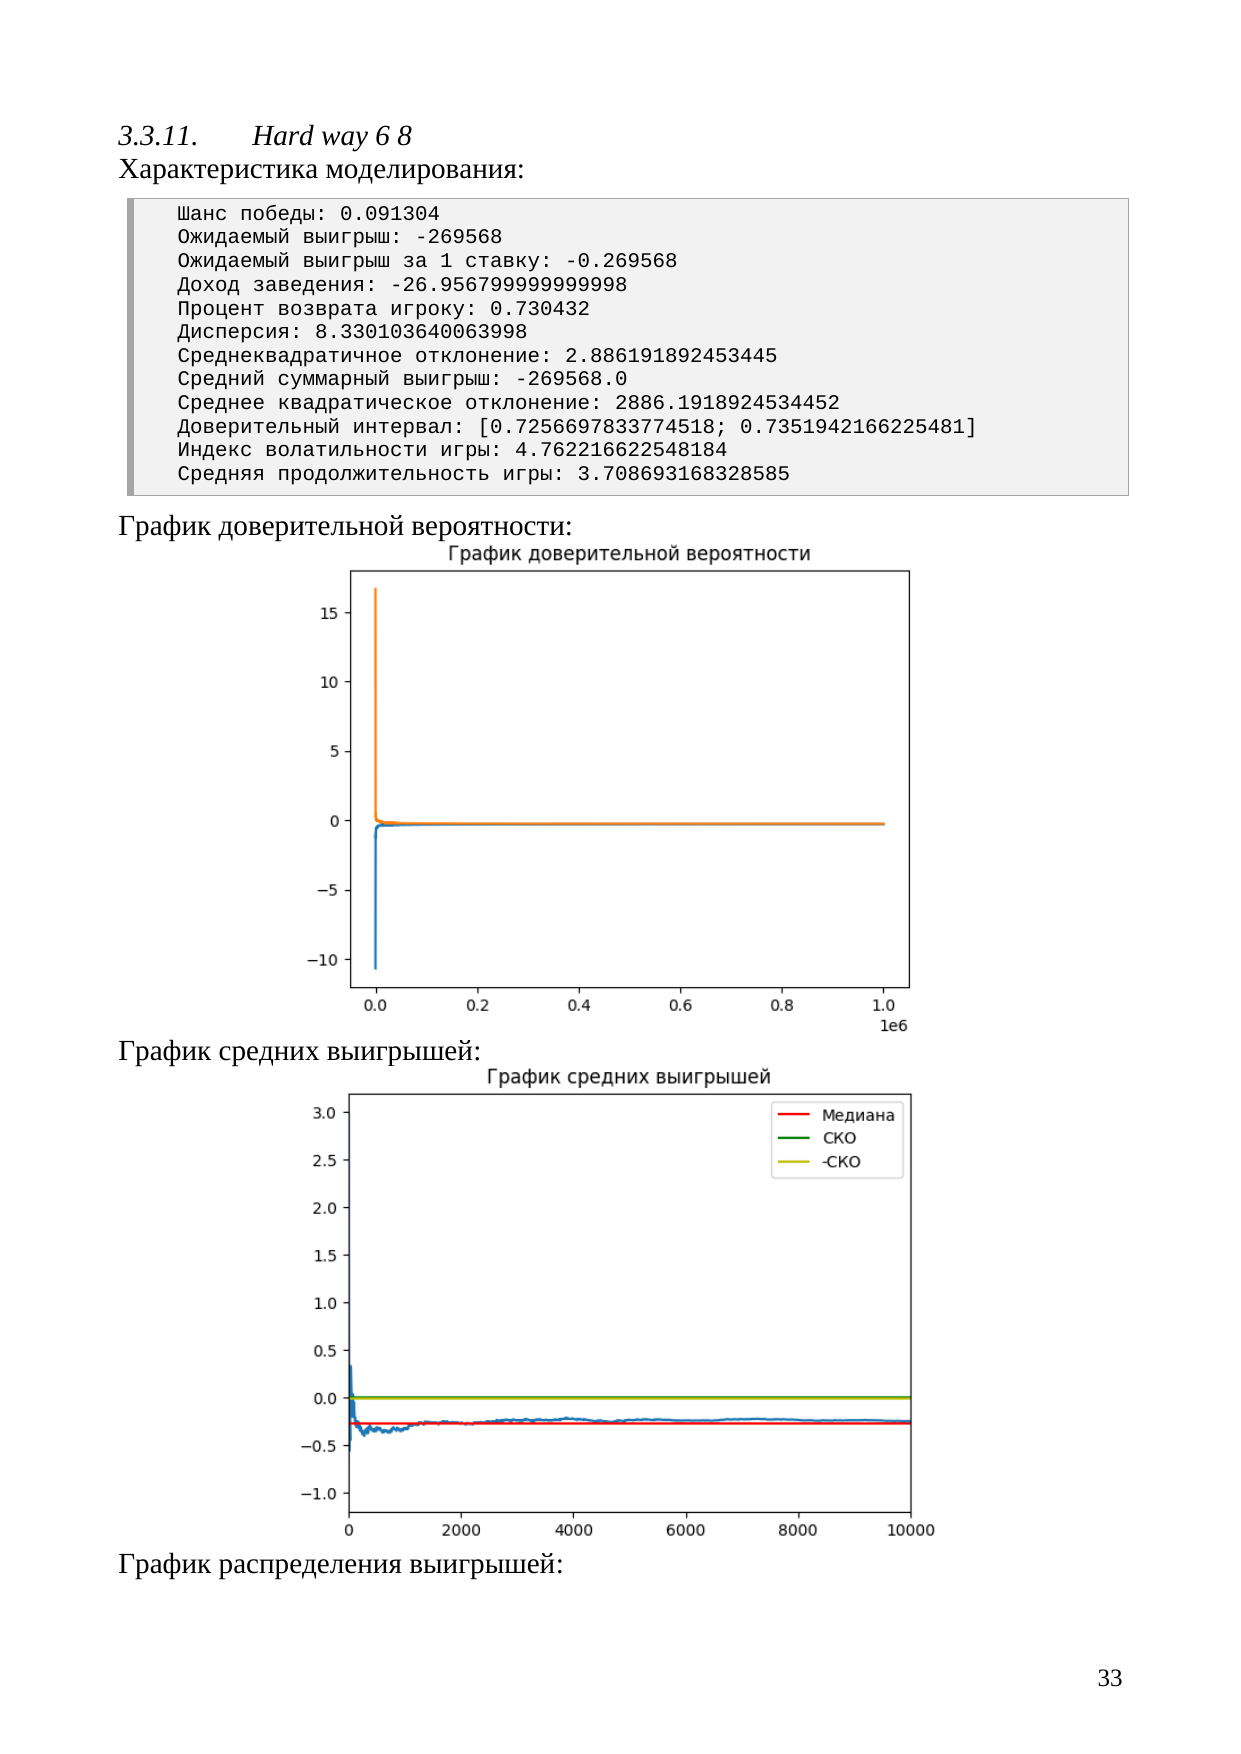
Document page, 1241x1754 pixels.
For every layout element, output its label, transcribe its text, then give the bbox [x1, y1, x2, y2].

list Доход заведения: -26.956799999999998 [134, 269, 1128, 292]
list Доверительный интервал: [0.7256697833774518; 0.7351942166225481] [134, 411, 1128, 434]
list Шанс победы: 0.091304 [134, 199, 1128, 221]
text График доверительной вероятности: [118, 508, 1122, 542]
list Процент возврата игроку: 0.730432 [134, 292, 1128, 316]
text График распределения выигрышей: [118, 1546, 1122, 1579]
subtitle Hard way 6 8 [118, 118, 1122, 152]
text Характеристика моделирования: [118, 152, 1122, 185]
list Ожидаемый выигрыш: -269568 [134, 221, 1128, 245]
list Средняя продолжительность игры: 3.708693168328585 [134, 458, 1128, 495]
list Ожидаемый выигрыш за 1 ставку: -0.269568 [134, 245, 1128, 269]
list Индекс волатильности игры: 4.762216622548184 [134, 434, 1128, 458]
list Среднее квадратическое отклонение: 2886.1918924534452 [134, 387, 1128, 411]
list Среднеквадратичное отклонение: 2.886191892453445 [134, 339, 1128, 363]
picture [260, 542, 981, 1033]
list Дисперсия: 8.330103640063998 [134, 316, 1128, 339]
text График средних выигрышей: [118, 1033, 1122, 1066]
picture [258, 1066, 983, 1547]
list Средний суммарный выигрыш: -269568.0 [134, 363, 1128, 387]
